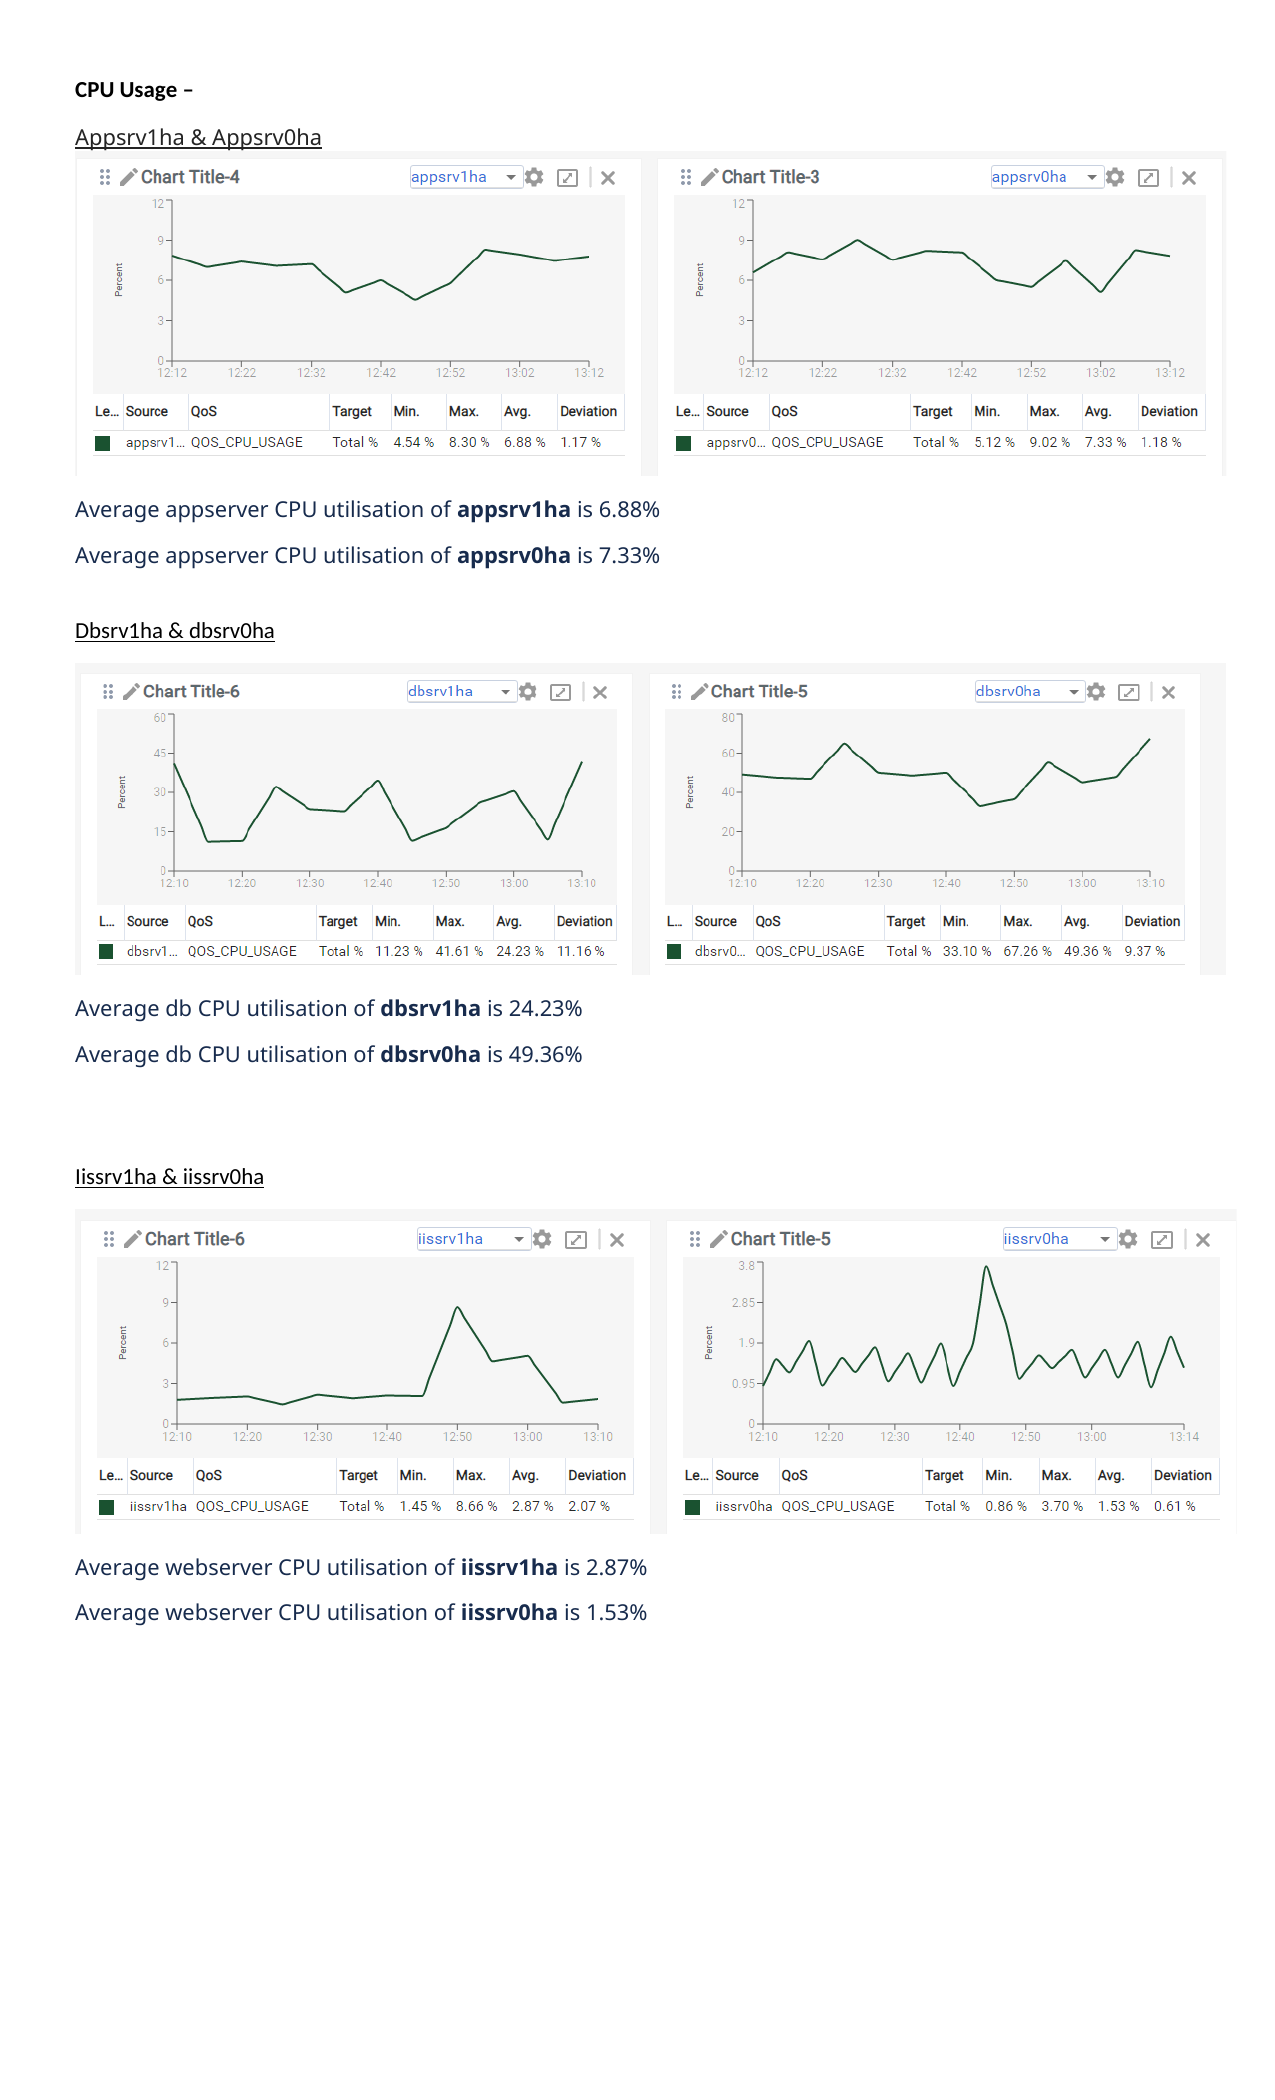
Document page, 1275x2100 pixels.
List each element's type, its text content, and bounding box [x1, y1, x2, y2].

text Iissrv1ha & iissrv0ha [75, 1162, 1200, 1190]
picture [75, 663, 1226, 975]
text CPU Usage – [75, 75, 1200, 103]
text Dbsrv1ha & dbsrv0ha [75, 617, 1200, 644]
picture [75, 1209, 1237, 1534]
text Average appserver CPU utilisation of appsrv1ha is 6.88% [75, 494, 1200, 524]
text Average webserver CPU utilisation of iissrv0ha is 1.53% [75, 1597, 1200, 1627]
text Appsrv1ha & Appsrv0ha [75, 122, 1200, 151]
text Average webserver CPU utilisation of iissrv1ha is 2.87% [75, 1552, 1200, 1582]
text Average db CPU utilisation of dbsrv0ha is 49.36% [75, 1039, 1200, 1069]
picture [75, 151, 1227, 476]
text Average appserver CPU utilisation of appsrv0ha is 7.33% [75, 540, 1200, 570]
text Average db CPU utilisation of dbsrv1ha is 24.23% [75, 993, 1200, 1023]
